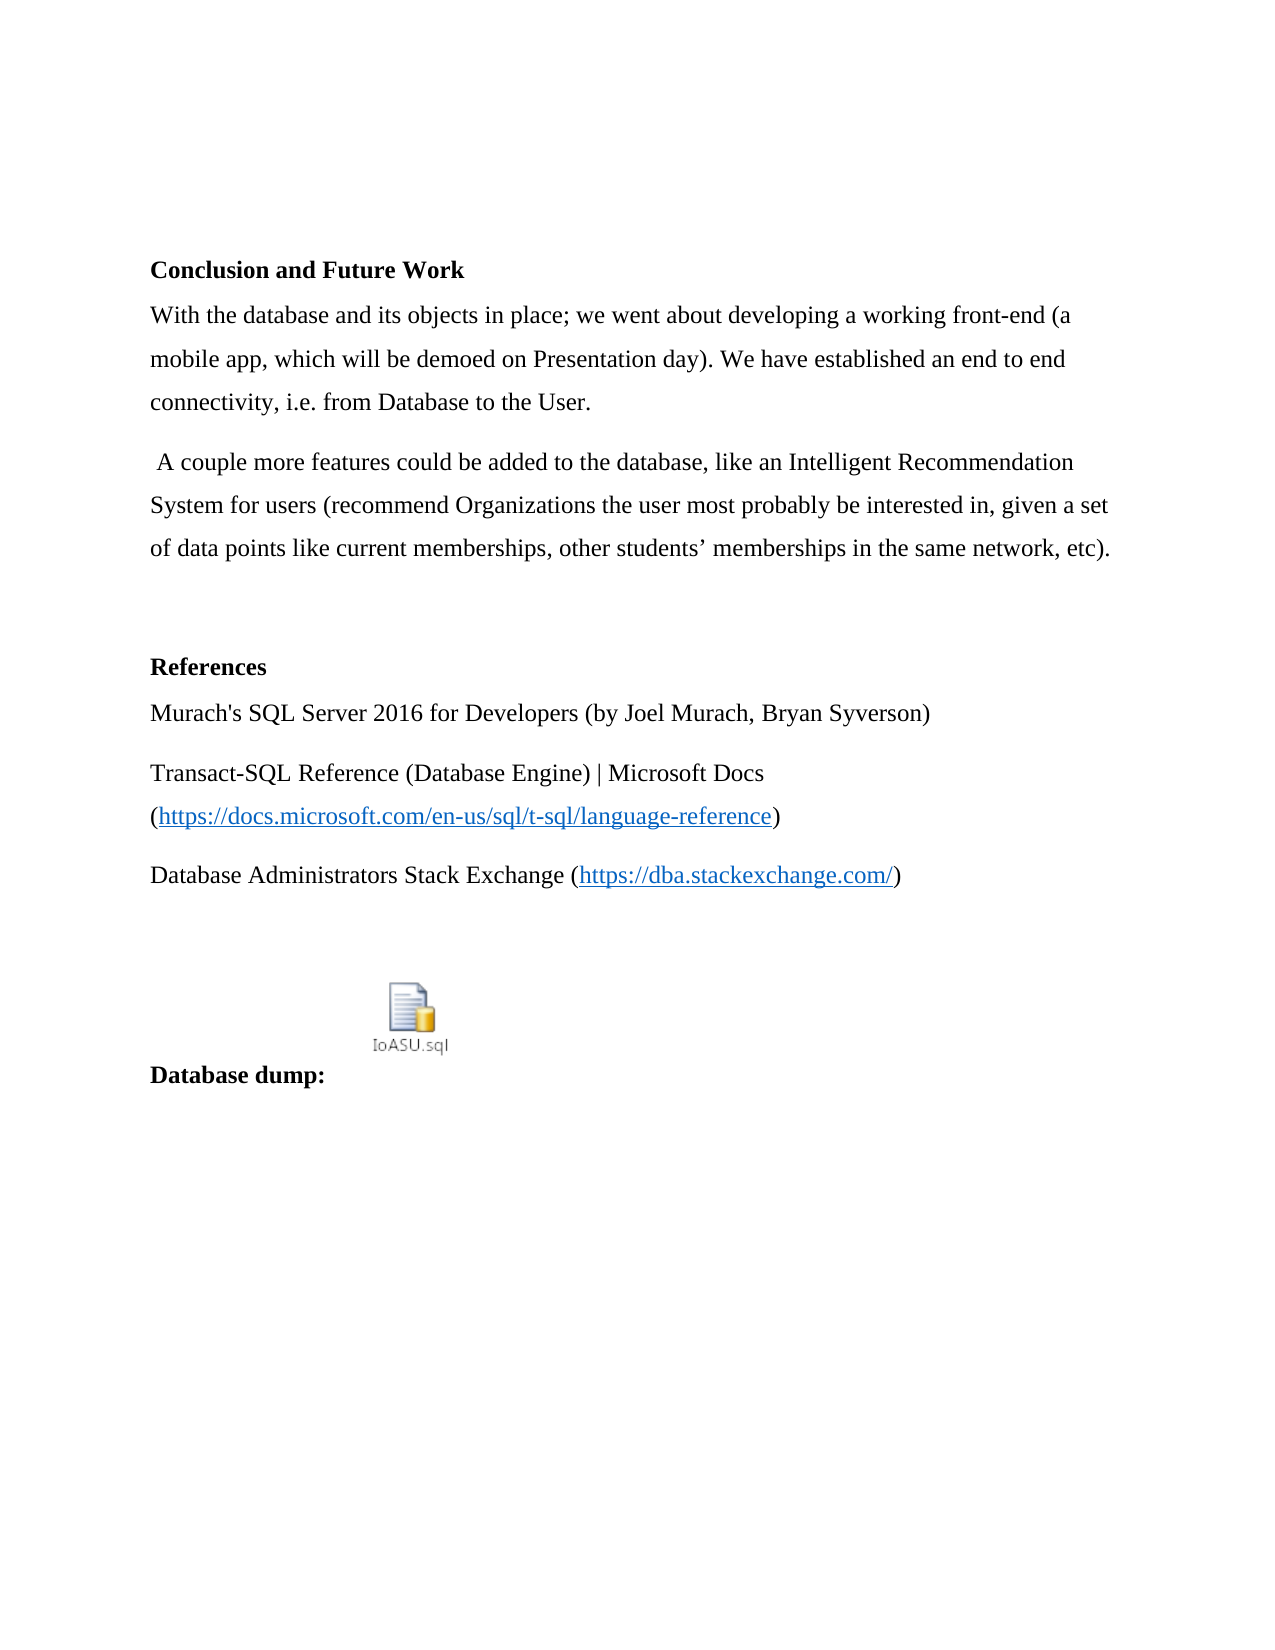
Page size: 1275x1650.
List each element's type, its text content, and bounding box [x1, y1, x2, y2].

text Conclusion and Future Work [150, 255, 1125, 284]
text Murach's SQL Server 2016 for Developers (by Joel Murach, Bryan Syverson) [150, 698, 1125, 727]
text Transact-SQL Reference (Database Engine) | Microsoft Docs (https://docs.microsoft.com/en-us/sql/t-sql/language-reference) [150, 758, 1125, 829]
text Database dump: [150, 980, 1125, 1089]
text Database Administrators Stack Exchange (https://dba.stackexchange.com/) [150, 861, 1125, 889]
text A couple more features could be added to the database, like an Intelligent Recommendation System for users (recommend Organizations the user most probably be interested in, given a set of data points like current memberships, other students’ memberships in the same network, etc). [150, 447, 1125, 562]
text With the database and its objects in place; we went about developing a working front-end (a mobile app, which will be demoed on Presentation day). We have established an end to end connectivity, i.e. from Database to the User. [150, 301, 1125, 416]
text References [150, 652, 1125, 681]
